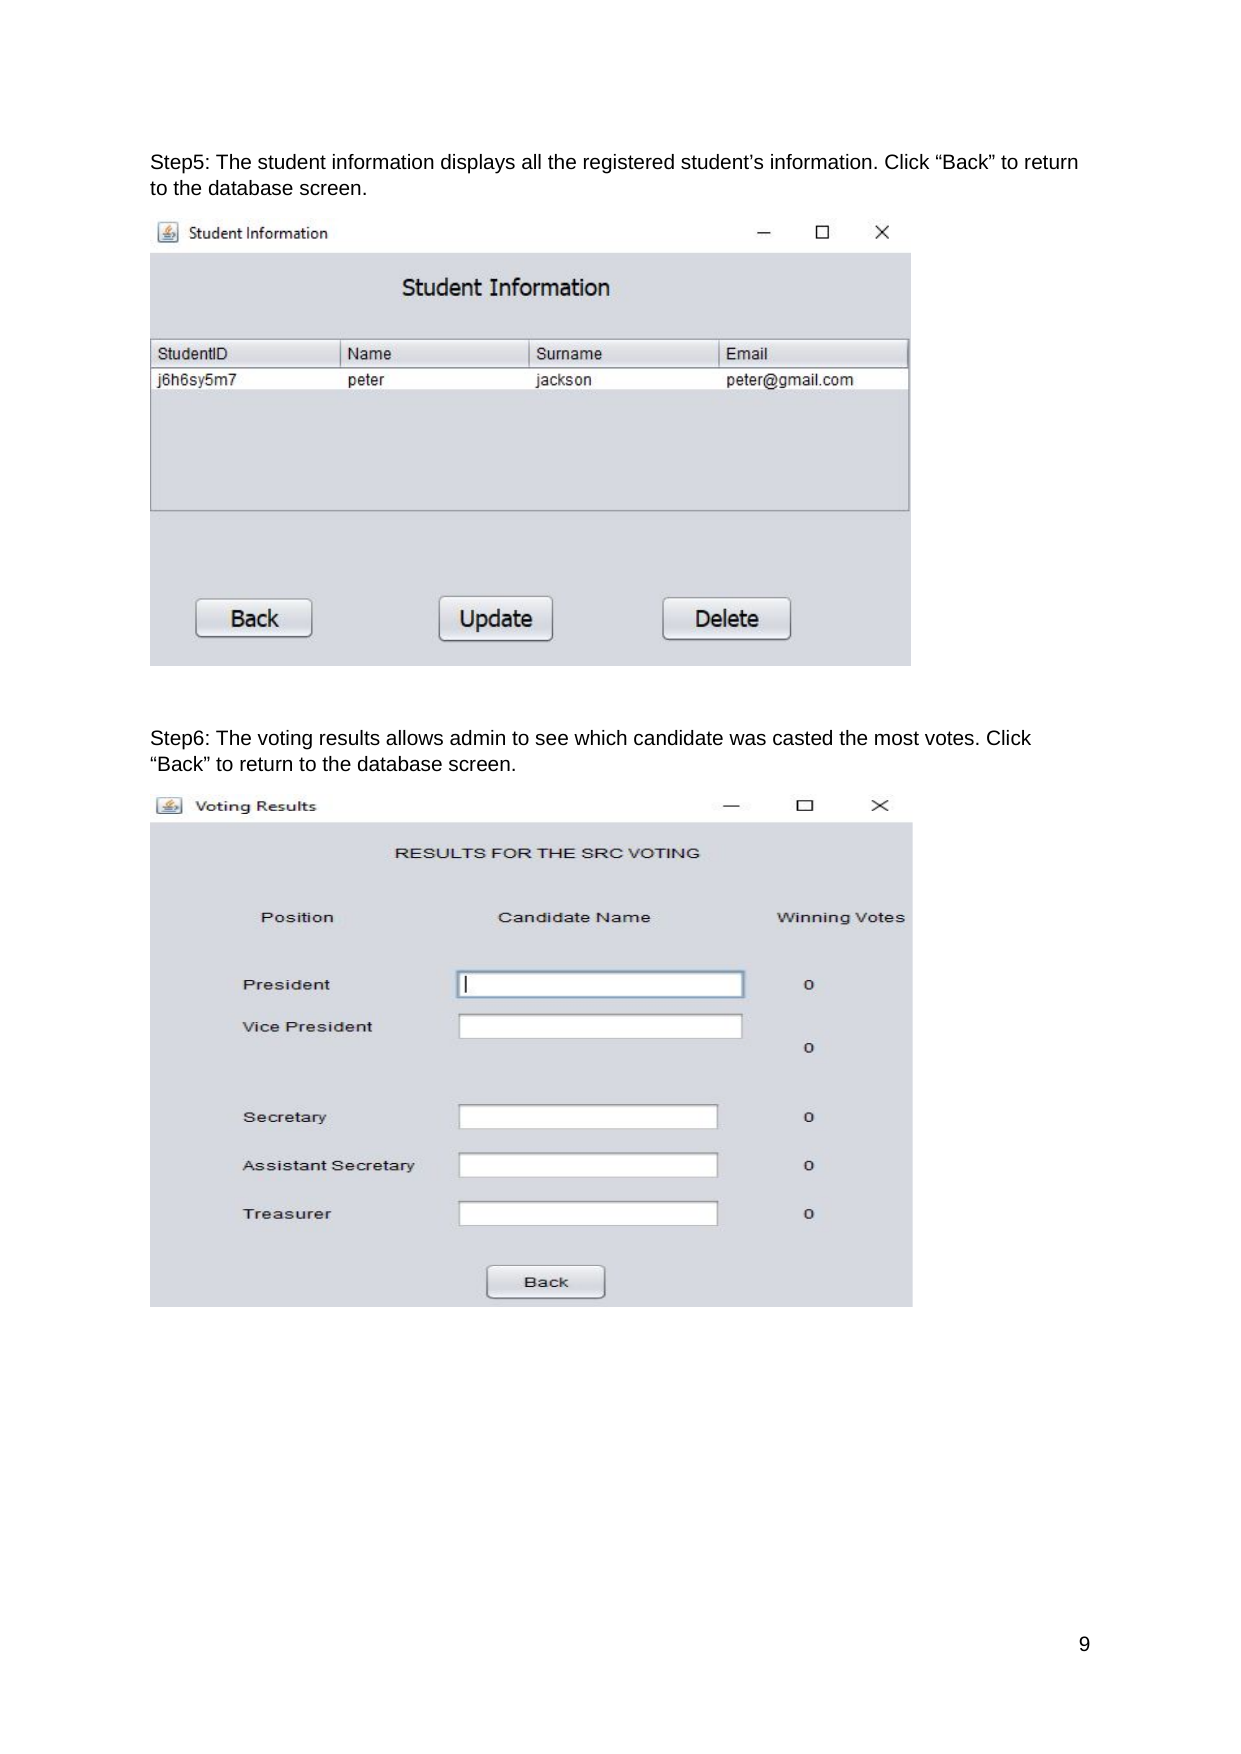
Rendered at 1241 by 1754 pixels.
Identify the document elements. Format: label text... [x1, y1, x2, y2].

text Step6: The voting results allows admin to see which candidate was casted the most votes. Click “Back” to return to the database screen. [150, 726, 1090, 776]
text Step5: The student information displays all the registered student’s information. Click “Back” to return to the database screen. [150, 150, 1090, 200]
picture [150, 218, 911, 666]
picture [150, 794, 913, 1307]
